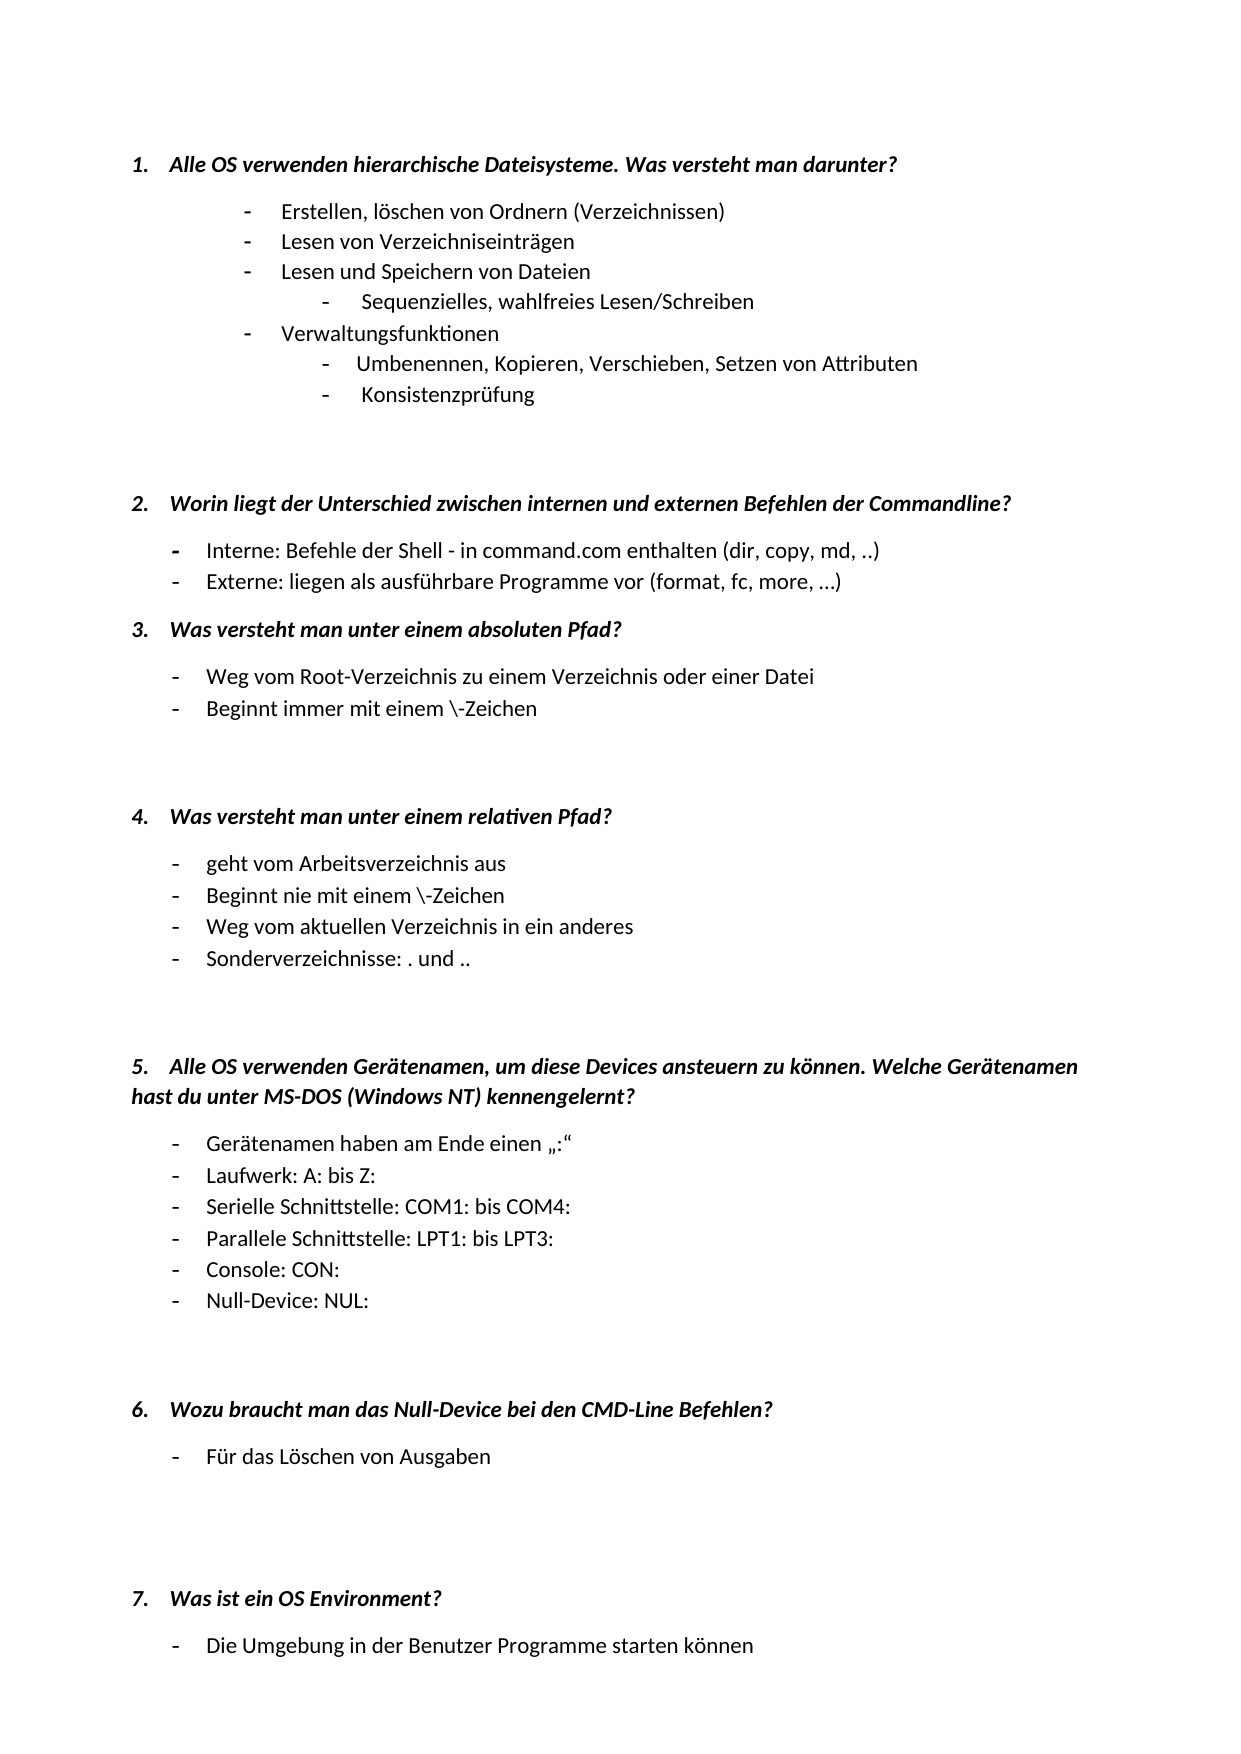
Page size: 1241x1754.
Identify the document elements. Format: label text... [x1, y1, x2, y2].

list Interne: Befehle der Shell - in command.com enthalten (dir, copy, md, ..) [169, 536, 1109, 565]
list Lesen und Speichern von Dateien [244, 257, 1109, 285]
list Sequenzielles, wahlfreies Lesen/Schreiben [319, 287, 1109, 317]
list Verwaltungsfunktionen [244, 319, 1109, 347]
text 4. Was versteht man unter einem relativen Pfad? [131, 802, 1109, 831]
text 1. Alle OS verwenden hierarchische Dateisysteme. Was versteht man darunter? [131, 150, 1109, 178]
list Sonderverzeichnisse: . und .. [169, 944, 1109, 973]
list Gerätenamen haben am Ende einen „:“ [169, 1129, 1109, 1158]
list Laufwerk: A: bis Z: [169, 1161, 1109, 1190]
list Null-Device: NUL: [169, 1287, 1109, 1316]
list Lesen von Verzeichniseinträgen [244, 227, 1109, 255]
list Beginnt immer mit einem \-Zeichen [169, 694, 1109, 723]
list Weg vom aktuellen Verzeichnis in ein anderes [169, 912, 1109, 941]
text 7. Was ist ein OS Environment? [131, 1584, 1109, 1612]
list Umbenennen, Kopieren, Verschieben, Setzen von Attributen [319, 349, 1109, 378]
text 5. Alle OS verwenden Gerätenamen, um diese Devices ansteuern zu können. Welche Gerätenamen hast du unter MS-DOS (Windows NT) kennengelernt? [131, 1052, 1109, 1111]
text 6. Wozu braucht man das Null-Device bei den CMD-Line Befehlen? [131, 1395, 1109, 1423]
list Parallele Schnittstelle: LPT1: bis LPT3: [169, 1224, 1109, 1253]
list Console: CON: [169, 1255, 1109, 1284]
list Konsistenzprüfung [319, 381, 1109, 410]
list Beginnt nie mit einem \-Zeichen [169, 881, 1109, 910]
text 2. Worin liegt der Unterschied zwischen internen und externen Befehlen der Commandline? [131, 489, 1109, 517]
list Externe: liegen als ausführbare Programme vor (format, fc, more, …) [169, 567, 1109, 597]
list Für das Löschen von Ausgaben [169, 1442, 1109, 1471]
list Die Umgebung in der Benutzer Programme starten können [169, 1631, 1109, 1660]
list Serielle Schnittstelle: COM1: bis COM4: [169, 1192, 1109, 1221]
list geht vom Arbeitsverzeichnis aus [169, 849, 1109, 878]
list Erstellen, löschen von Ordnern (Verzeichnissen) [244, 197, 1109, 225]
list Weg vom Root-Verzeichnis zu einem Verzeichnis oder einer Datei [169, 662, 1109, 692]
text 3. Was versteht man unter einem absoluten Pfad? [131, 616, 1109, 644]
